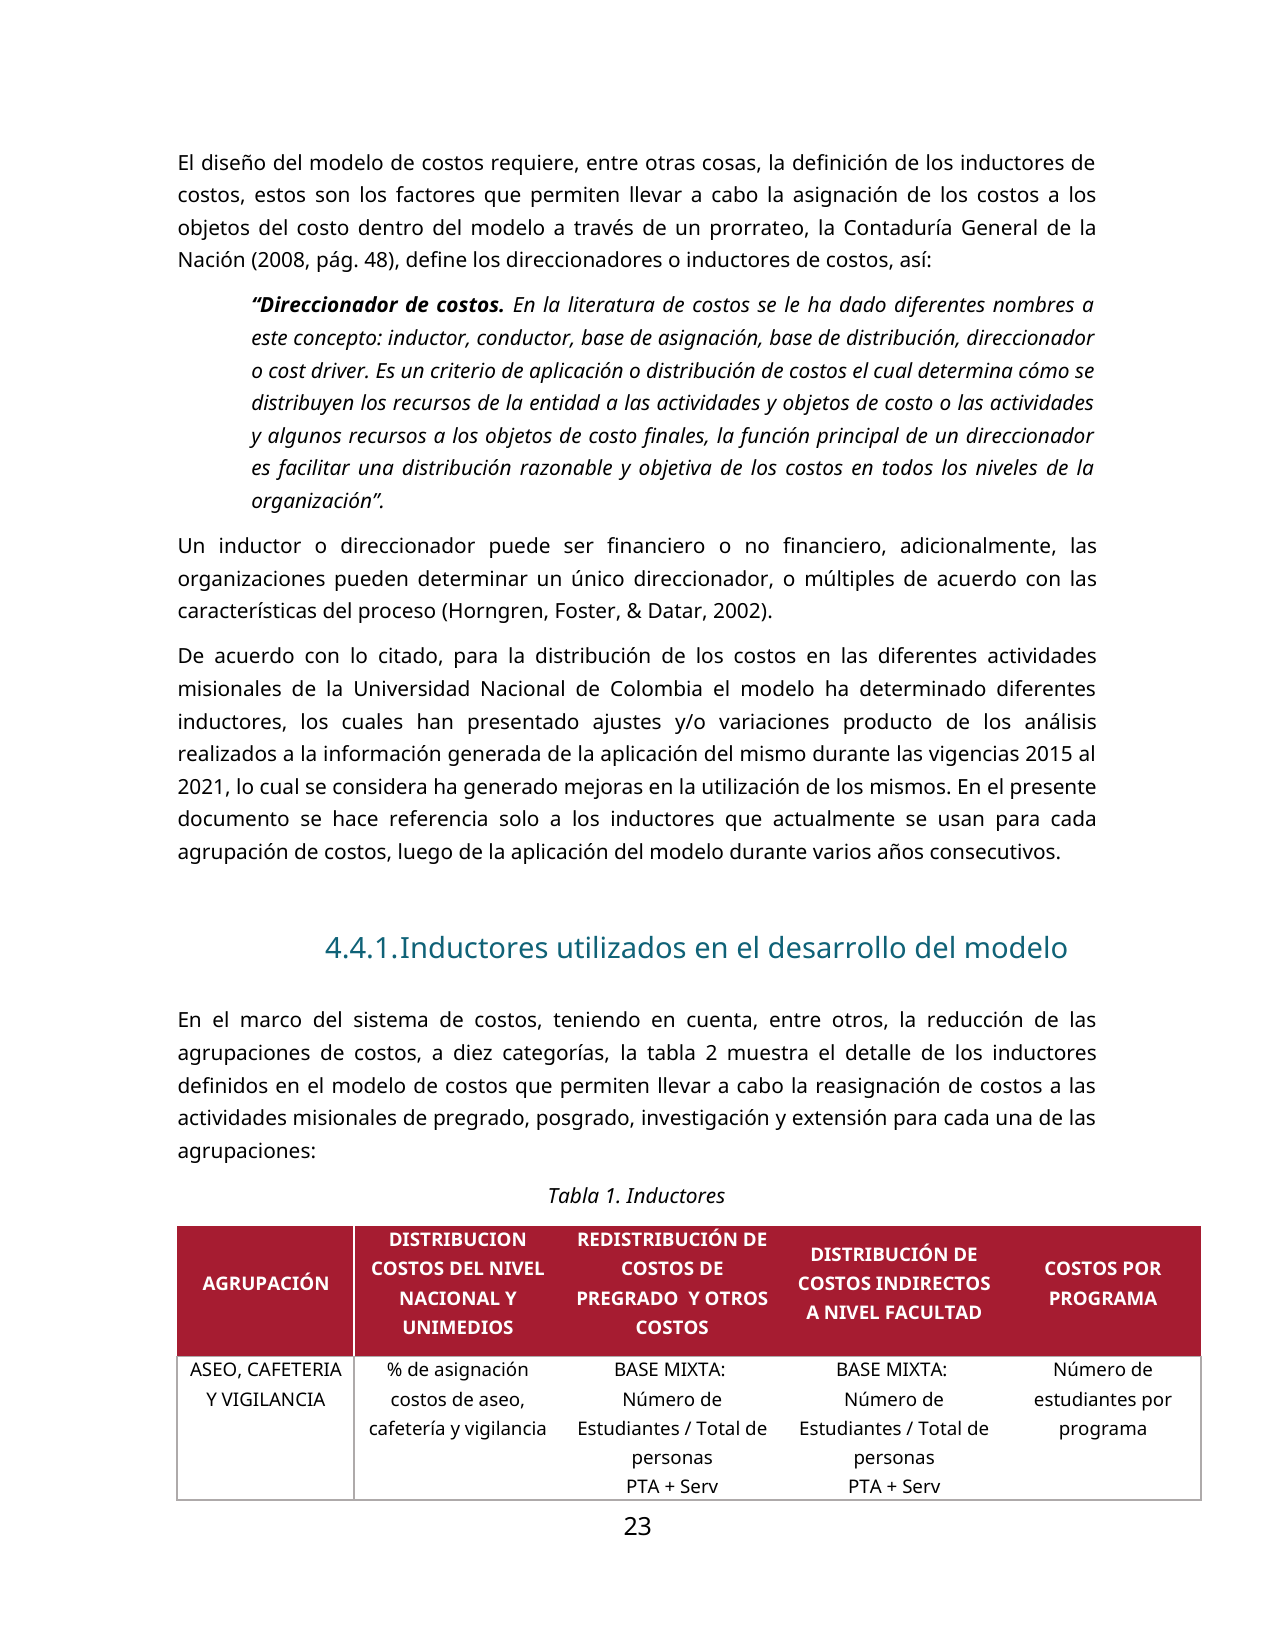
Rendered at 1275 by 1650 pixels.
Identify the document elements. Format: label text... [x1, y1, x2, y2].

text En el marco del sistema de costos, teniendo en cuenta, entre otros, la reducción de las agrupaciones de costos, a diez categorías, la tabla 2 muestra el detalle de los inductores definidos en el modelo de costos que permiten llevar a cabo la reasignación de costos a las actividades misionales de pregrado, posgrado, investigación y extensión para cada una de las agrupaciones: [177, 1006, 1098, 1164]
text “Direccionador de costos. En la literatura de costos se le ha dado diferentes nombres a este concepto: inductor, conductor, base de asignación, base de distribución, direccionador o cost driver. Es un criterio de aplicación o distribución de costos el cual determina cómo se distribuyen los recursos de la entidad a las actividades y objetos de costo o las actividades y algunos recursos a los objetos de costo finales, la función principal de un direccionador es facilitar una distribución razonable y objetiva de los costos en todos los niveles de la organización”. [251, 291, 1098, 514]
table_header REDISTRIBUCIÓN DE COSTOS DE PREGRADO Y OTROS COSTOS [561, 1226, 783, 1356]
text De acuerdo con lo citado, para la distribución de los costos en las diferentes actividades misionales de la Universidad Nacional de Colombia el modelo ha determinado diferentes inductores, los cuales han presentado ajustes y/o variaciones producto de los análisis realizados a la información generada de la aplicación del mismo durante las vigencias 2015 al 2021, lo cual se considera ha generado mejoras en la utilización de los mismos. En el presente documento se hace referencia solo a los inductores que actualmente se usan para cada agrupación de costos, luego de la aplicación del modelo durante varios años consecutivos. [177, 642, 1098, 866]
table_header DISTRIBUCION COSTOS DEL NIVEL NACIONAL Y UNIMEDIOS [355, 1226, 561, 1356]
text El diseño del modelo de costos requiere, entre otras cosas, la definición de los inductores de costos, estos son los factores que permiten llevar a cabo la asignación de los costos a los objetos del costo dentro del modelo a través de un prorrateo, la Contaduría General de la Nación, define los direccionadores o inductores de costos, así: [177, 148, 1098, 274]
table_header AGRUPACIÓN [177, 1226, 353, 1356]
text Tabla 1. Inductores [177, 1181, 1098, 1209]
text Un inductor o direccionador puede ser financiero o no financiero, adicionalmente, las organizaciones pueden determinar un único direccionador, o múltiples de acuerdo con las características del proceso . [177, 531, 1098, 625]
table_cell ASEO, CAFETERIA Y VIGILANCIA [178, 1357, 353, 1499]
table_cell BASE MIXTA: Número de Estudiantes / Total de personas PTA + Serv Contratados [783, 1357, 1005, 1499]
table_header COSTOS POR PROGRAMA [1005, 1226, 1201, 1356]
table_header DISTRIBUCIÓN DE COSTOS INDIRECTOS A NIVEL FACULTAD [783, 1226, 1005, 1356]
table_cell Número de estudiantes por programa [1005, 1357, 1200, 1499]
subtitle Inductores utilizados en el desarrollo del modelo [325, 927, 1098, 967]
table_cell % de asignación costos de aseo, cafetería y vigilancia [355, 1357, 561, 1499]
table_cell BASE MIXTA: Número de Estudiantes / Total de personas PTA + Serv Contratados [561, 1357, 783, 1499]
